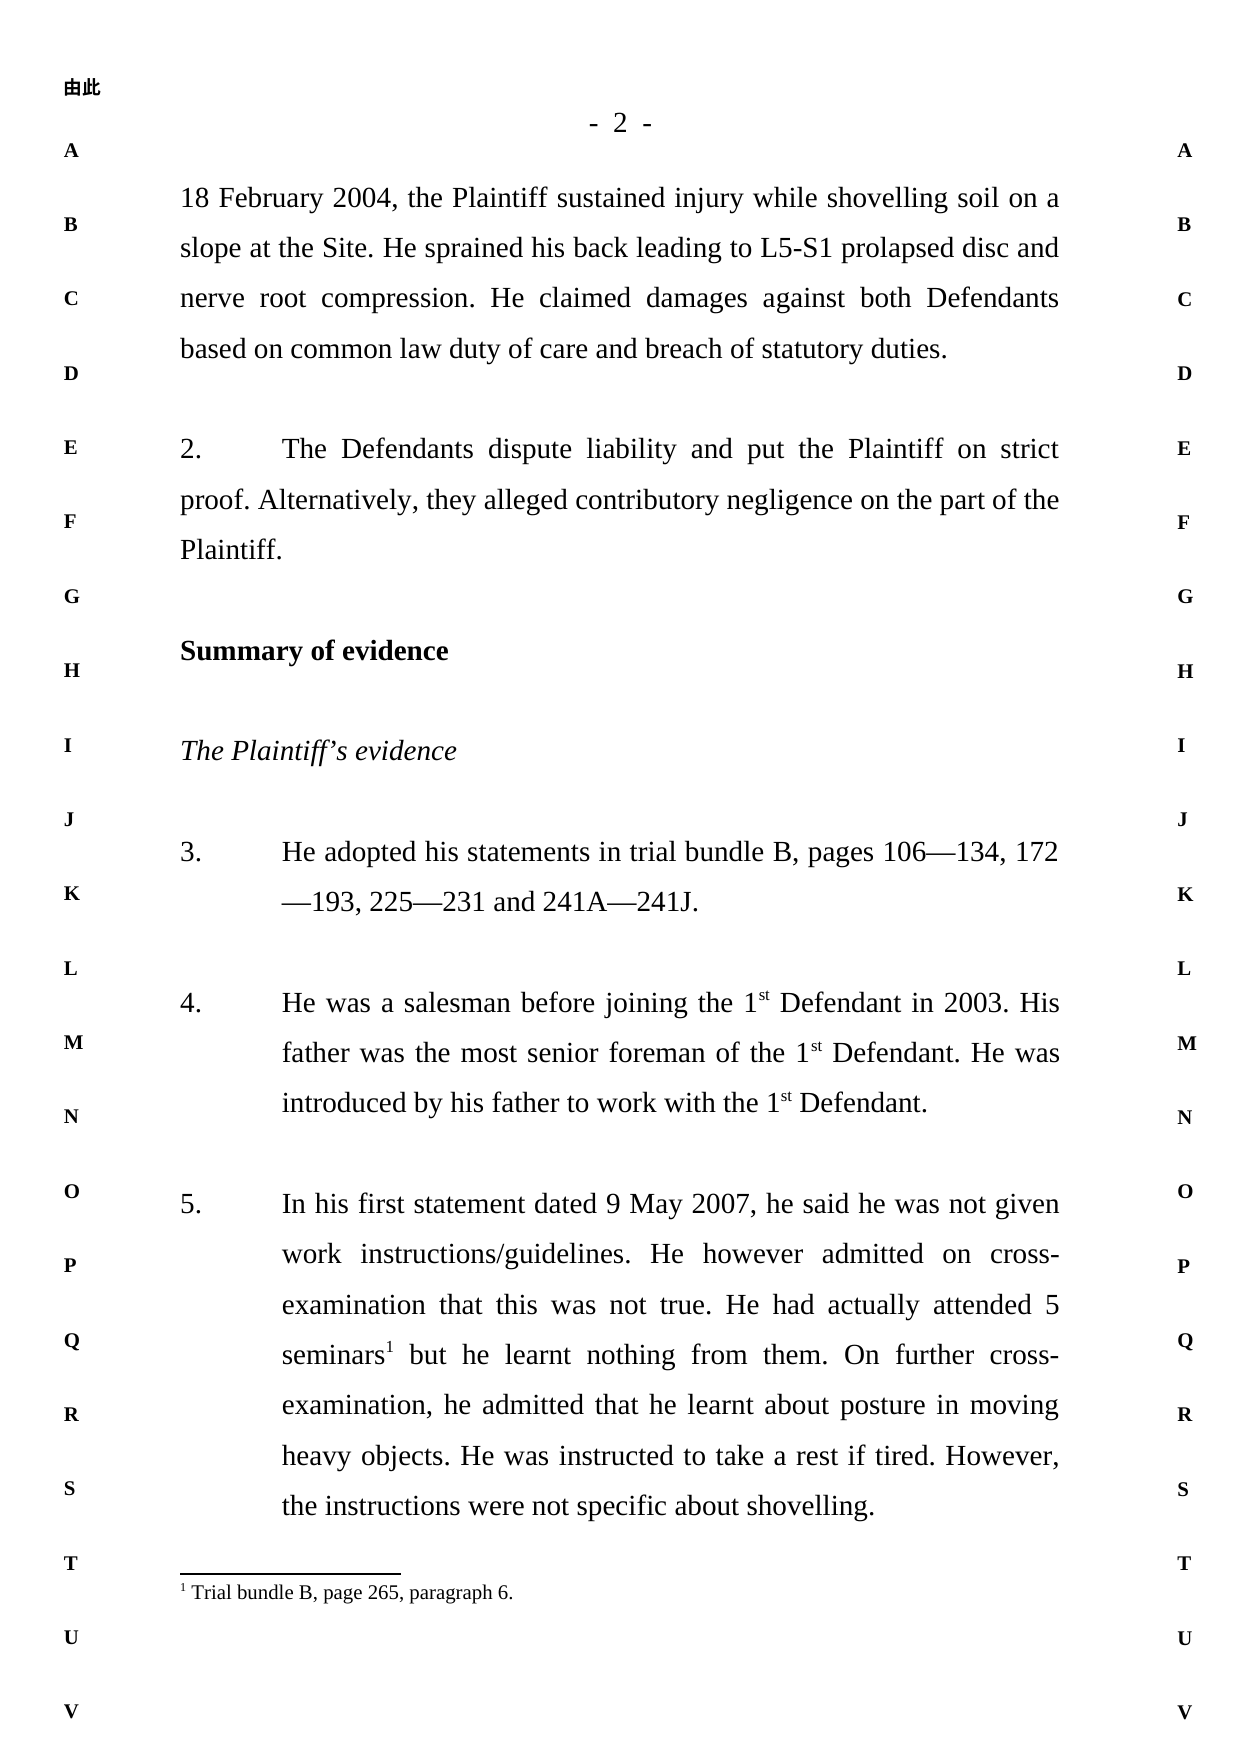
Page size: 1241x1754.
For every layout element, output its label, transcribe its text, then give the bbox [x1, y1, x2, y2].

list In his first statement dated 9 May 2007, he said he was not given work instructions/guidelines. He however admitted on cross-examination that this was not true. He had actually attended 5 seminars but he learnt nothing from them. On further cross-examination, he admitted that he learnt about posture in moving heavy objects. He was instructed to take a rest if tired. However, the instructions were not specific about shovelling. [180, 1186, 1060, 1522]
list He was a salesman before joining the 1st Defendant in 2003. His father was the most senior foreman of the 1st Defendant. He was introduced by his father to work with the 1st Defendant. [180, 985, 1060, 1119]
text Summary of evidence [180, 633, 1060, 666]
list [180, 180, 1060, 364]
list The Defendants dispute liability and put the Plaintiff on strict proof. Alternatively, they alleged contributory negligence on the part of the Plaintiff. [180, 432, 1060, 566]
subtitle The Plaintiff’s evidence [180, 733, 1060, 767]
list He adopted his statements in trial bundle B, pages 106—134, 172—193, 225—231 and 241A—241J. [180, 834, 1060, 918]
